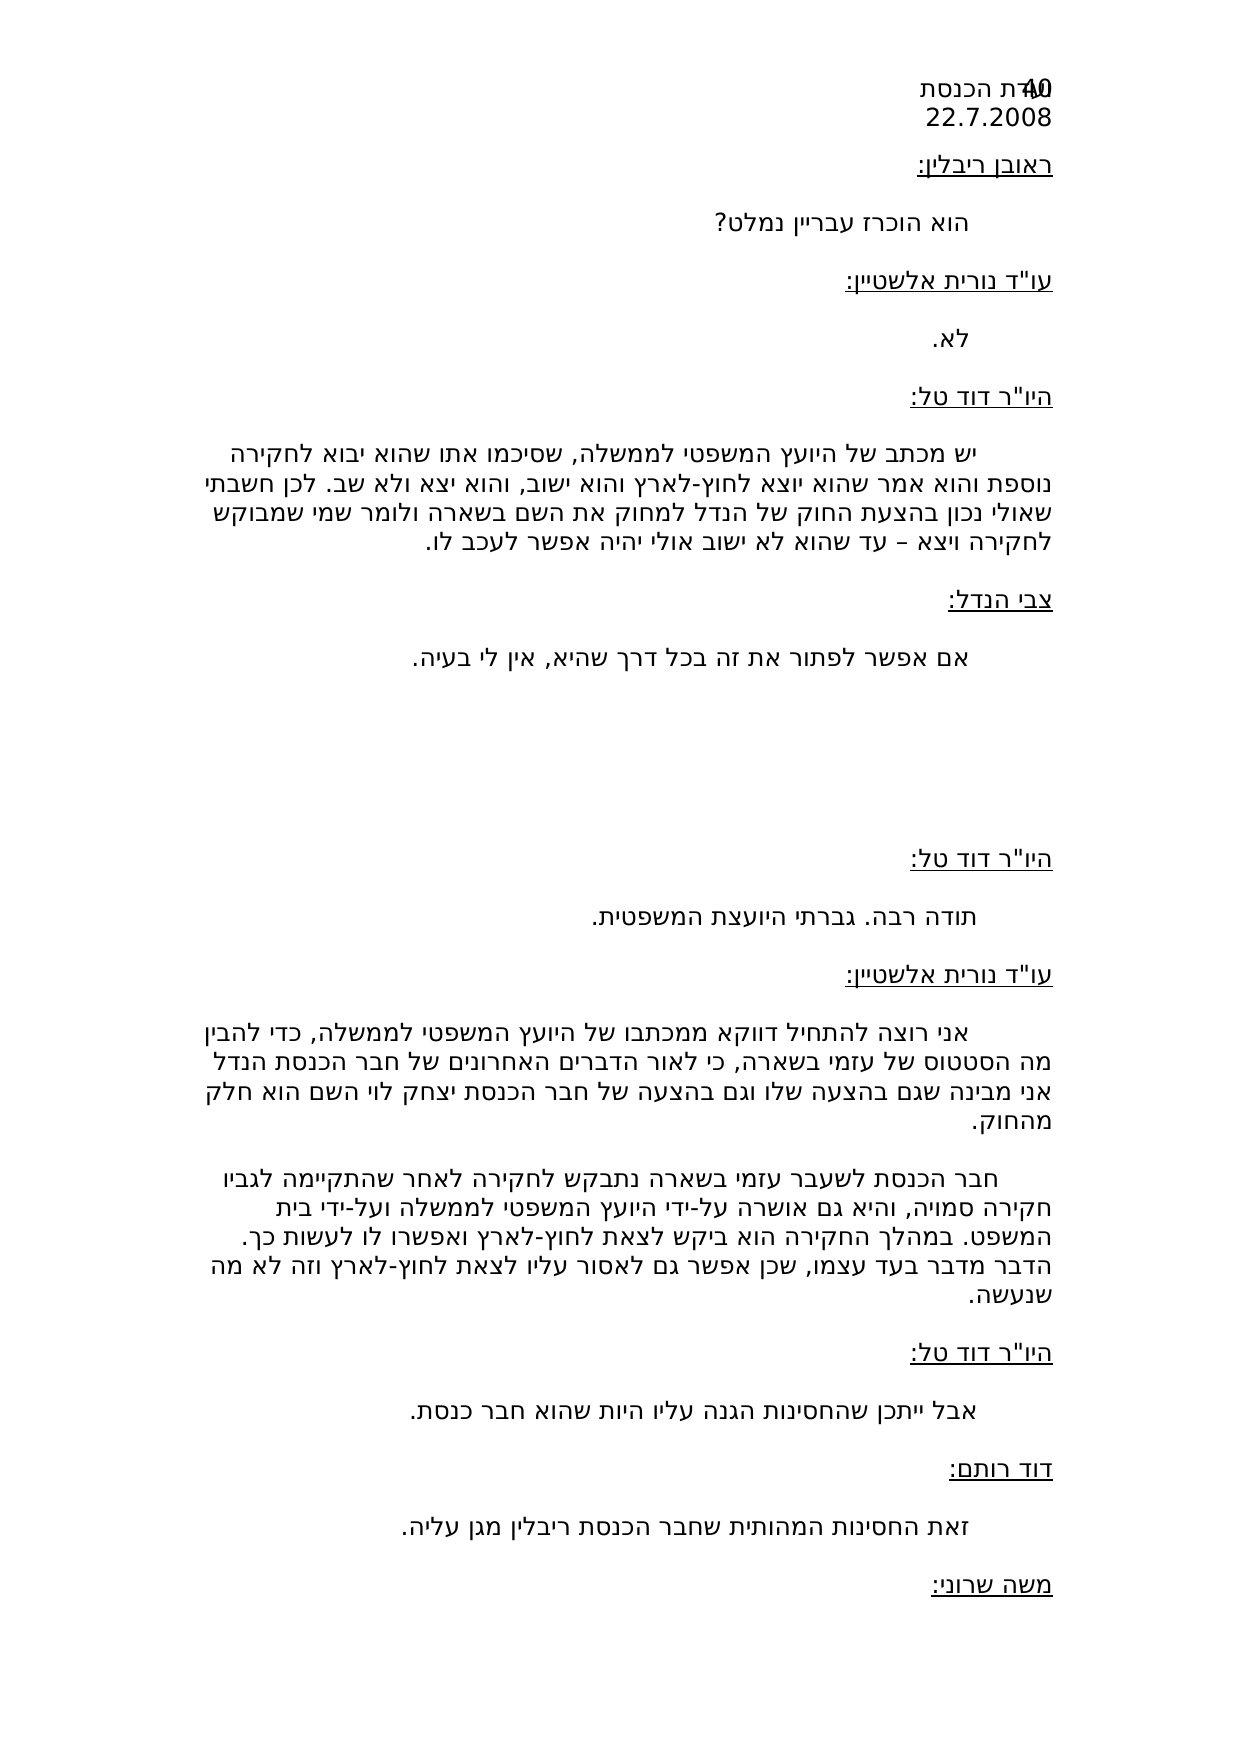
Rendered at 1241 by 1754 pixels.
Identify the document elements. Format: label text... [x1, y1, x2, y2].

text היו"ר דוד טל: [187, 1338, 1053, 1367]
text אני רוצה להתחיל דווקא ממכתבו של היועץ המשפטי לממשלה, כדי להבין מה הסטטוס של עזמי בשארה, כי לאור הדברים האחרונים של חבר הכנסת הנדל אני מבינה שגם בהצעה שלו וגם בהצעה של חבר הכנסת יצחק לוי השם הוא חלק מהחוק. [187, 1018, 1053, 1135]
text יש מכתב של היועץ המשפטי לממשלה, שסיכמו אתו שהוא יבוא לחקירה נוספת והוא אמר שהוא יוצא לחוץ-לארץ והוא ישוב, והוא יצא ולא שב. לכן חשבתי שאולי נכון בהצעת החוק של הנדל למחוק את השם בשארה ולומר שמי שמבוקש לחקירה ויצא – עד שהוא לא ישוב אולי יהיה אפשר לעכב לו. [187, 439, 1053, 556]
text משה שרוני: [187, 1570, 1053, 1599]
text אם אפשר לפתור את זה בכל דרך שהיא, אין לי בעיה. [187, 643, 1053, 672]
text היו"ר דוד טל: [187, 382, 1053, 411]
text היו"ר דוד טל: [187, 844, 1053, 874]
text חבר הכנסת לשעבר עזמי בשארה נתבקש לחקירה לאחר שהתקיימה לגביו חקירה סמויה, והיא גם אושרה על-ידי היועץ המשפטי לממשלה ועל-ידי בית המשפט. במהלך החקירה הוא ביקש לצאת לחוץ-לארץ ואפשרו לו לעשות כך. הדבר מדבר בעד עצמו, שכן אפשר גם לאסור עליו לצאת לחוץ-לארץ וזה לא מה שנעשה. [187, 1164, 1053, 1309]
text צבי הנדל: [187, 585, 1053, 614]
text ראובן ריבלין: [187, 150, 1053, 179]
text עו"ד נורית אלשטיין: [187, 960, 1053, 989]
text עו"ד נורית אלשטיין: [187, 266, 1053, 295]
text דוד רותם: [187, 1454, 1053, 1483]
text תודה רבה. גברתי היועצת המשפטית. [187, 902, 1053, 932]
text הוא הוכרז עבריין נמלט? [187, 208, 1053, 237]
text זאת החסינות המהותית שחבר הכנסת ריבלין מגן עליה. [187, 1512, 1053, 1541]
text לא. [187, 324, 1053, 353]
text אבל ייתכן שהחסינות הגנה עליו היות שהוא חבר כנסת. [187, 1396, 1053, 1425]
